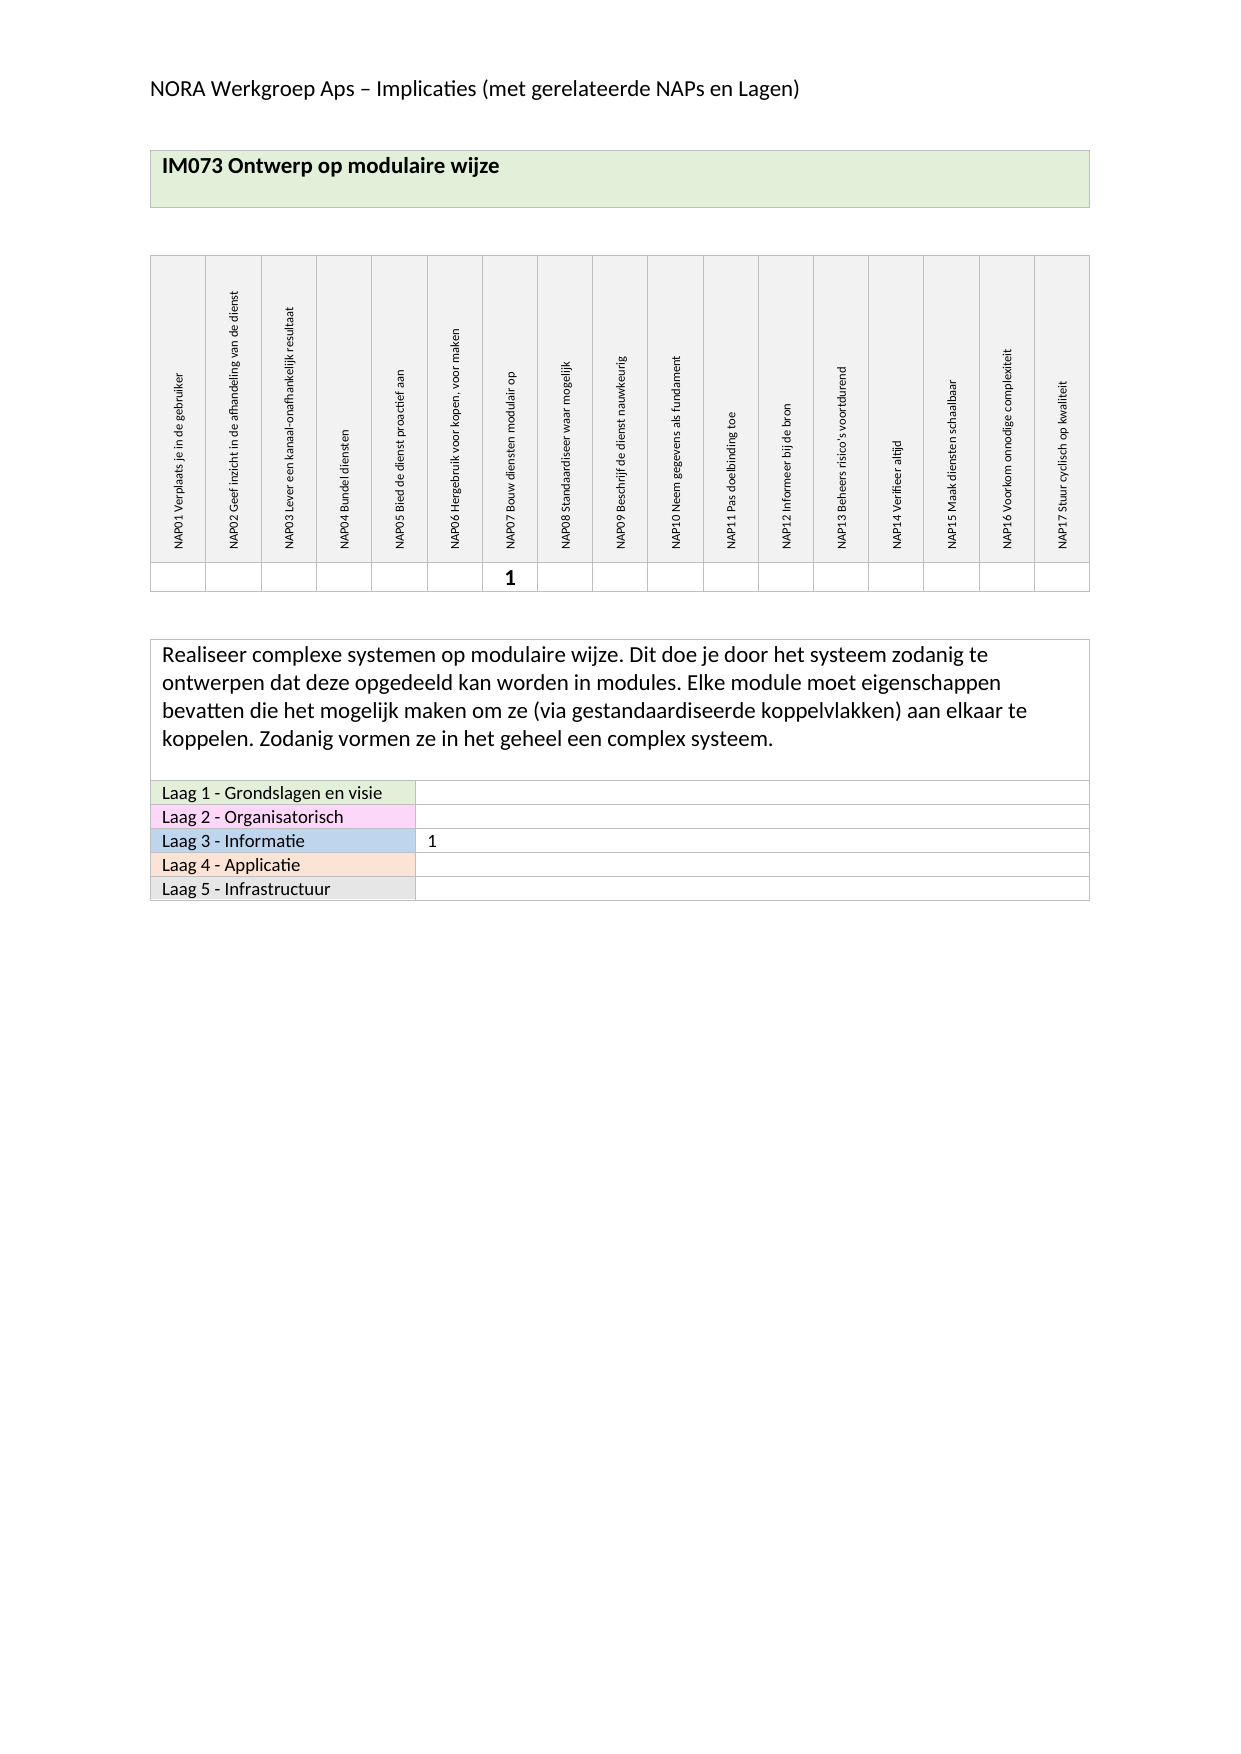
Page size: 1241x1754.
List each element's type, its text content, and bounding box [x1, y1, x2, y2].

table_cell [924, 563, 979, 591]
table_cell [814, 563, 868, 591]
table_header Realiseer complexe systemen op modulaire wijze. Dit doe je door het systeem zodanig te ontwerpen dat deze opgedeeld kan worden in modules. Elke module moet eigenschappen bevatten die het mogelijk maken om ze (via gestandaardiseerde koppelvlakken) aan elkaar te koppelen. Zodanig vormen ze in het geheel een complex systeem. [151, 640, 1089, 780]
table_header NAP13 Beheers risico's voortdurend [814, 256, 868, 562]
table_header NAP02 Geef inzicht in de afhandeling van de dienst [206, 256, 261, 562]
table_header IM073 Ontwerp op modulaire wijze [151, 151, 1089, 207]
table_header NAP07 Bouw diensten modulair op [483, 256, 537, 562]
table_cell [704, 563, 758, 591]
table_cell [648, 563, 703, 591]
table_header NAP17 Stuur cyclisch op kwaliteit [1035, 256, 1089, 562]
table_cell 1 [483, 563, 537, 591]
table_cell [428, 563, 482, 591]
table_header NAP05 Bied de dienst proactief aan [372, 256, 427, 562]
table_header NAP11 Pas doelbinding toe [704, 256, 758, 562]
table_header NAP15 Maak diensten schaalbaar [924, 256, 979, 562]
table_cell [869, 563, 923, 591]
table_cell Laag 3 - Informatie [151, 829, 415, 852]
table_cell 1 [416, 829, 1089, 852]
table_header NAP06 Hergebruik voor kopen, voor maken [428, 256, 482, 562]
table_cell [206, 563, 261, 591]
table_cell [416, 805, 1089, 828]
table_cell [416, 781, 1089, 804]
table_cell [262, 563, 316, 591]
table_cell [317, 563, 371, 591]
table_header NAP08 Standaardiseer waar mogelijk [538, 256, 592, 562]
table_cell [538, 563, 592, 591]
table_header NAP16 Voorkom onnodige complexiteit [980, 256, 1034, 562]
table_header NAP10 Neem gegevens als fundament [648, 256, 703, 562]
table_header NAP14 Verifieer altijd [869, 256, 923, 562]
table_cell [416, 877, 1089, 899]
table_cell [416, 853, 1089, 876]
table_cell Laag 5 - Infrastructuur [151, 877, 415, 899]
table_header NAP01 Verplaats je in de gebruiker [151, 256, 205, 562]
table_header NAP03 Lever een kanaal-onafhankelijk resultaat [262, 256, 316, 562]
table_cell Laag 2 - Organisatorisch [151, 805, 415, 828]
table_cell [980, 563, 1034, 591]
table_cell [151, 563, 205, 591]
table_cell Laag 4 - Applicatie [151, 853, 415, 876]
table_cell [593, 563, 647, 591]
table_header NAP12 Informeer bij de bron [759, 256, 813, 562]
table_cell Laag 1 - Grondslagen en visie [151, 781, 415, 804]
table_header NAP04 Bundel diensten [317, 256, 371, 562]
table_cell [1035, 563, 1089, 591]
table_cell [759, 563, 813, 591]
table_cell [372, 563, 427, 591]
table_header NAP09 Beschrijf de dienst nauwkeurig [593, 256, 647, 562]
